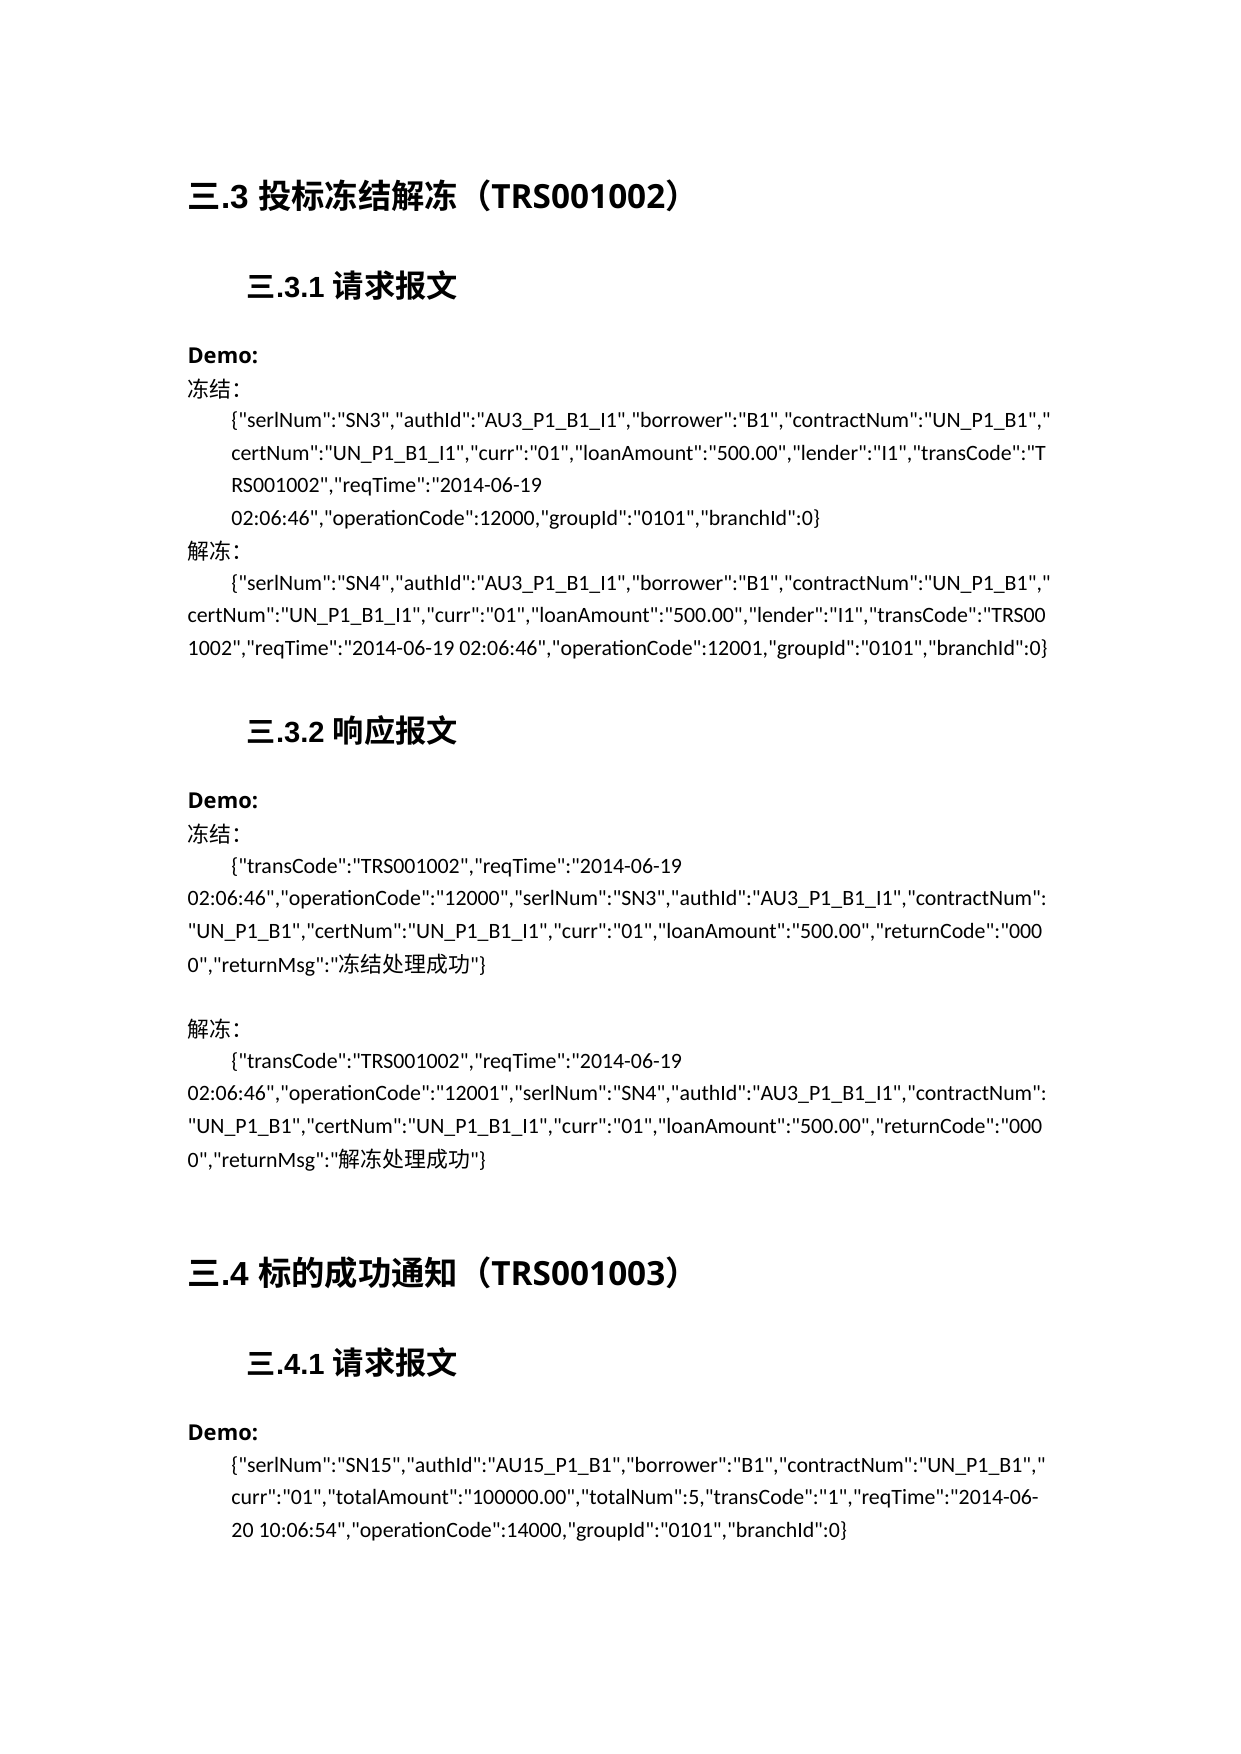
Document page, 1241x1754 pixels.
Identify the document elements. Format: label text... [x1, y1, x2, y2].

subtitle 请求报文 [247, 1328, 1053, 1393]
text {"serlNum":"SN3","authId":"AU3_P1_B1_I1","borrower":"B1","contractNum":"UN_P1_B1","certNum":"UN_P1_B1_I1","curr":"01","loanAmount":"500.00","lender":"I1","transCode":"TRS001002","reqTime":"2014-06-19 02:06:46","operationCode":12000,"groupId":"0101","branchId":0} [231, 404, 1053, 534]
subtitle 响应报文 [247, 696, 1053, 761]
text {"transCode":"TRS001002","reqTime":"2014-06-19 02:06:46","operationCode":"12000","serlNum":"SN3","authId":"AU3_P1_B1_I1","contractNum":"UN_P1_B1","certNum":"UN_P1_B1_I1","curr":"01","loanAmount":"500.00","returnCode":"0000","returnMsg":"冻结处理成功"} [187, 849, 1053, 979]
text 冻结： [187, 371, 1053, 404]
subtitle 投标冻结解冻（TRS001002） [187, 162, 1053, 227]
text {"serlNum":"SN15","authId":"AU15_P1_B1","borrower":"B1","contractNum":"UN_P1_B1","curr":"01","totalAmount":"100000.00","totalNum":5,"transCode":"1","reqTime":"2014-06-20 10:06:54","operationCode":14000,"groupId":"0101","branchId":0} [231, 1448, 1053, 1546]
text Demo: [187, 784, 1053, 816]
text {"serlNum":"SN4","authId":"AU3_P1_B1_I1","borrower":"B1","contractNum":"UN_P1_B1","certNum":"UN_P1_B1_I1","curr":"01","loanAmount":"500.00","lender":"I1","transCode":"TRS001002","reqTime":"2014-06-19 02:06:46","operationCode":12001,"groupId":"0101","branchId":0} [187, 566, 1053, 664]
subtitle 请求报文 [247, 251, 1053, 316]
text Demo: [187, 1416, 1053, 1448]
text Demo: [187, 339, 1053, 371]
subtitle 标的成功通知（TRS001003） [187, 1239, 1053, 1304]
text {"transCode":"TRS001002","reqTime":"2014-06-19 02:06:46","operationCode":"12001","serlNum":"SN4","authId":"AU3_P1_B1_I1","contractNum":"UN_P1_B1","certNum":"UN_P1_B1_I1","curr":"01","loanAmount":"500.00","returnCode":"0000","returnMsg":"解冻处理成功"} [187, 1044, 1053, 1174]
text 解冻： [187, 534, 1053, 566]
text 解冻： [187, 1011, 1053, 1044]
text 冻结： [187, 816, 1053, 849]
